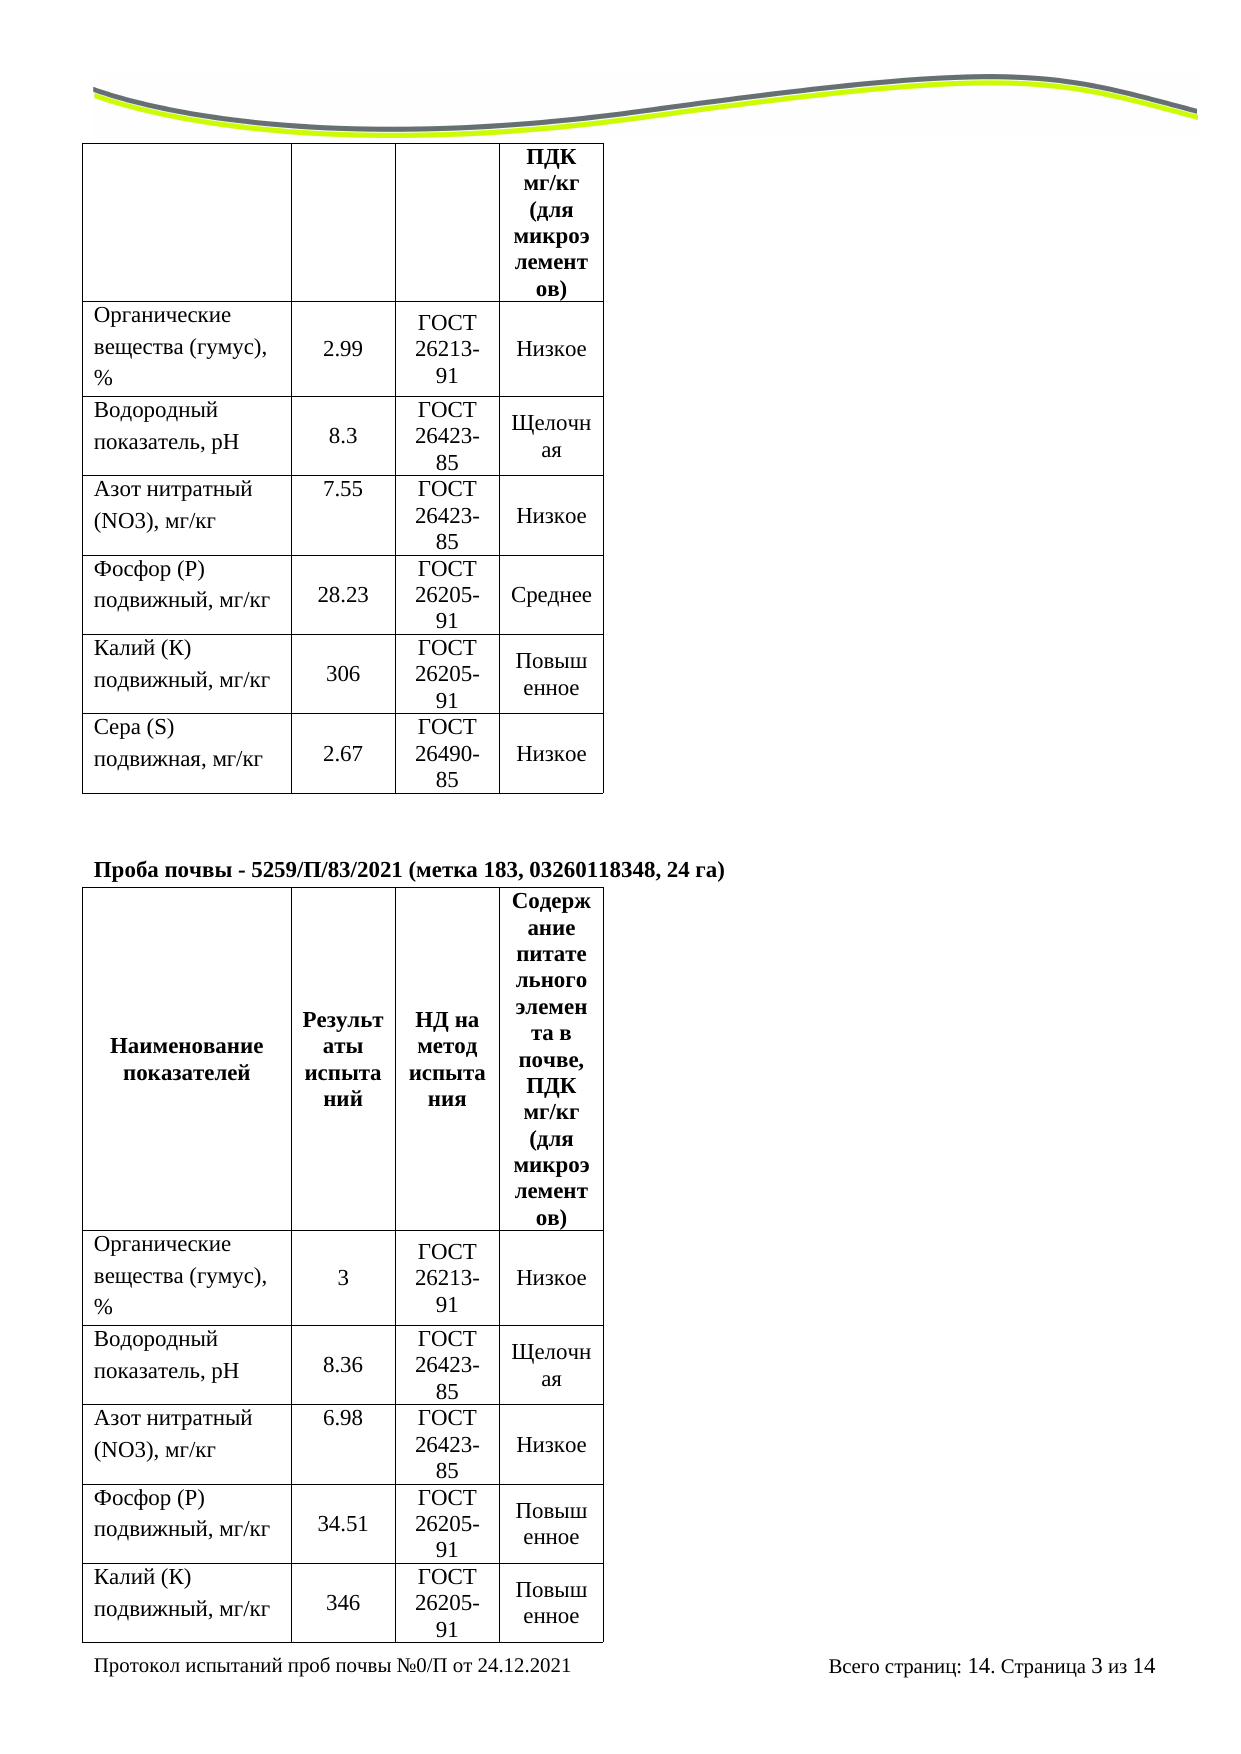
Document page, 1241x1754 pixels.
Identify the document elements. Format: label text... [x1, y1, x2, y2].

table_cell Фосфор (P) подвижный, мг/кг [83, 1485, 291, 1563]
table_cell Азот нитратный (NO3), мг/кг [83, 476, 291, 554]
table_cell Азот нитратный (NO3), мг/кг [83, 1405, 291, 1483]
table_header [292, 144, 395, 301]
table_cell Низкое [500, 714, 603, 792]
picture [93, 74, 1198, 138]
table_header Наименование показателей [83, 888, 291, 1230]
table_cell Повышенное [500, 1485, 603, 1563]
table_header Результаты испытаний [292, 888, 395, 1230]
table_cell ГОСТ 26423-85 [396, 1326, 499, 1404]
table_cell Щелочная [500, 397, 603, 475]
table_cell ГОСТ 26423-85 [396, 1405, 499, 1483]
table_cell Низкое [500, 1231, 603, 1325]
table_cell Повышенное [500, 1564, 603, 1642]
table_cell 306 [292, 635, 395, 713]
table_cell Водородный показатель, pH [83, 1326, 291, 1404]
table_cell Щелочная [500, 1326, 603, 1404]
table_cell 3 [292, 1231, 395, 1325]
table_cell 2.67 [292, 714, 395, 792]
table_cell Низкое [500, 302, 603, 396]
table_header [500, 144, 603, 301]
table_cell 34.51 [292, 1485, 395, 1563]
table_cell 346 [292, 1564, 395, 1642]
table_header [396, 144, 499, 301]
table_cell 8.3 [292, 397, 395, 475]
table_cell Низкое [500, 476, 603, 554]
table_cell Повышенное [500, 635, 603, 713]
table_cell ГОСТ 26205-91 [396, 1564, 499, 1642]
table_cell Среднее [500, 556, 603, 634]
table_cell ГОСТ 26423-85 [396, 476, 499, 554]
table_cell Сера (S) подвижная, мг/кг [83, 714, 291, 792]
table_cell 28.23 [292, 556, 395, 634]
table_cell Органические вещества (гумус), % [83, 1231, 291, 1325]
table_cell 2.99 [292, 302, 395, 396]
table_cell ГОСТ 26213-91 [396, 1231, 499, 1325]
table_cell Калий (К) подвижный, мг/кг [83, 1564, 291, 1642]
table_cell ГОСТ 26423-85 [396, 397, 499, 475]
table_cell ГОСТ 26205-91 [396, 556, 499, 634]
table_header Содержание питательного элемента в почве, ПДК мг/кг (для микроэлементов) [500, 888, 603, 1230]
table_cell Фосфор (P) подвижный, мг/кг [83, 556, 291, 634]
table_cell 7.55 [292, 476, 395, 554]
text Проба почвы - 5259/П/83/2021 (метка 183, 03260118348, 24 га) [94, 856, 1178, 882]
table_cell Органические вещества (гумус), % [83, 302, 291, 396]
table_cell ГОСТ 26213-91 [396, 302, 499, 396]
table_cell Калий (К) подвижный, мг/кг [83, 635, 291, 713]
table_cell ГОСТ 26205-91 [396, 1485, 499, 1563]
table_cell Водородный показатель, pH [83, 397, 291, 475]
table_cell 8.36 [292, 1326, 395, 1404]
table_cell 6.98 [292, 1405, 395, 1483]
table_cell ГОСТ 26205-91 [396, 635, 499, 713]
table_cell ГОСТ 26490-85 [396, 714, 499, 792]
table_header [83, 144, 291, 301]
table_header НД на метод испытания [396, 888, 499, 1230]
table_cell Низкое [500, 1405, 603, 1483]
